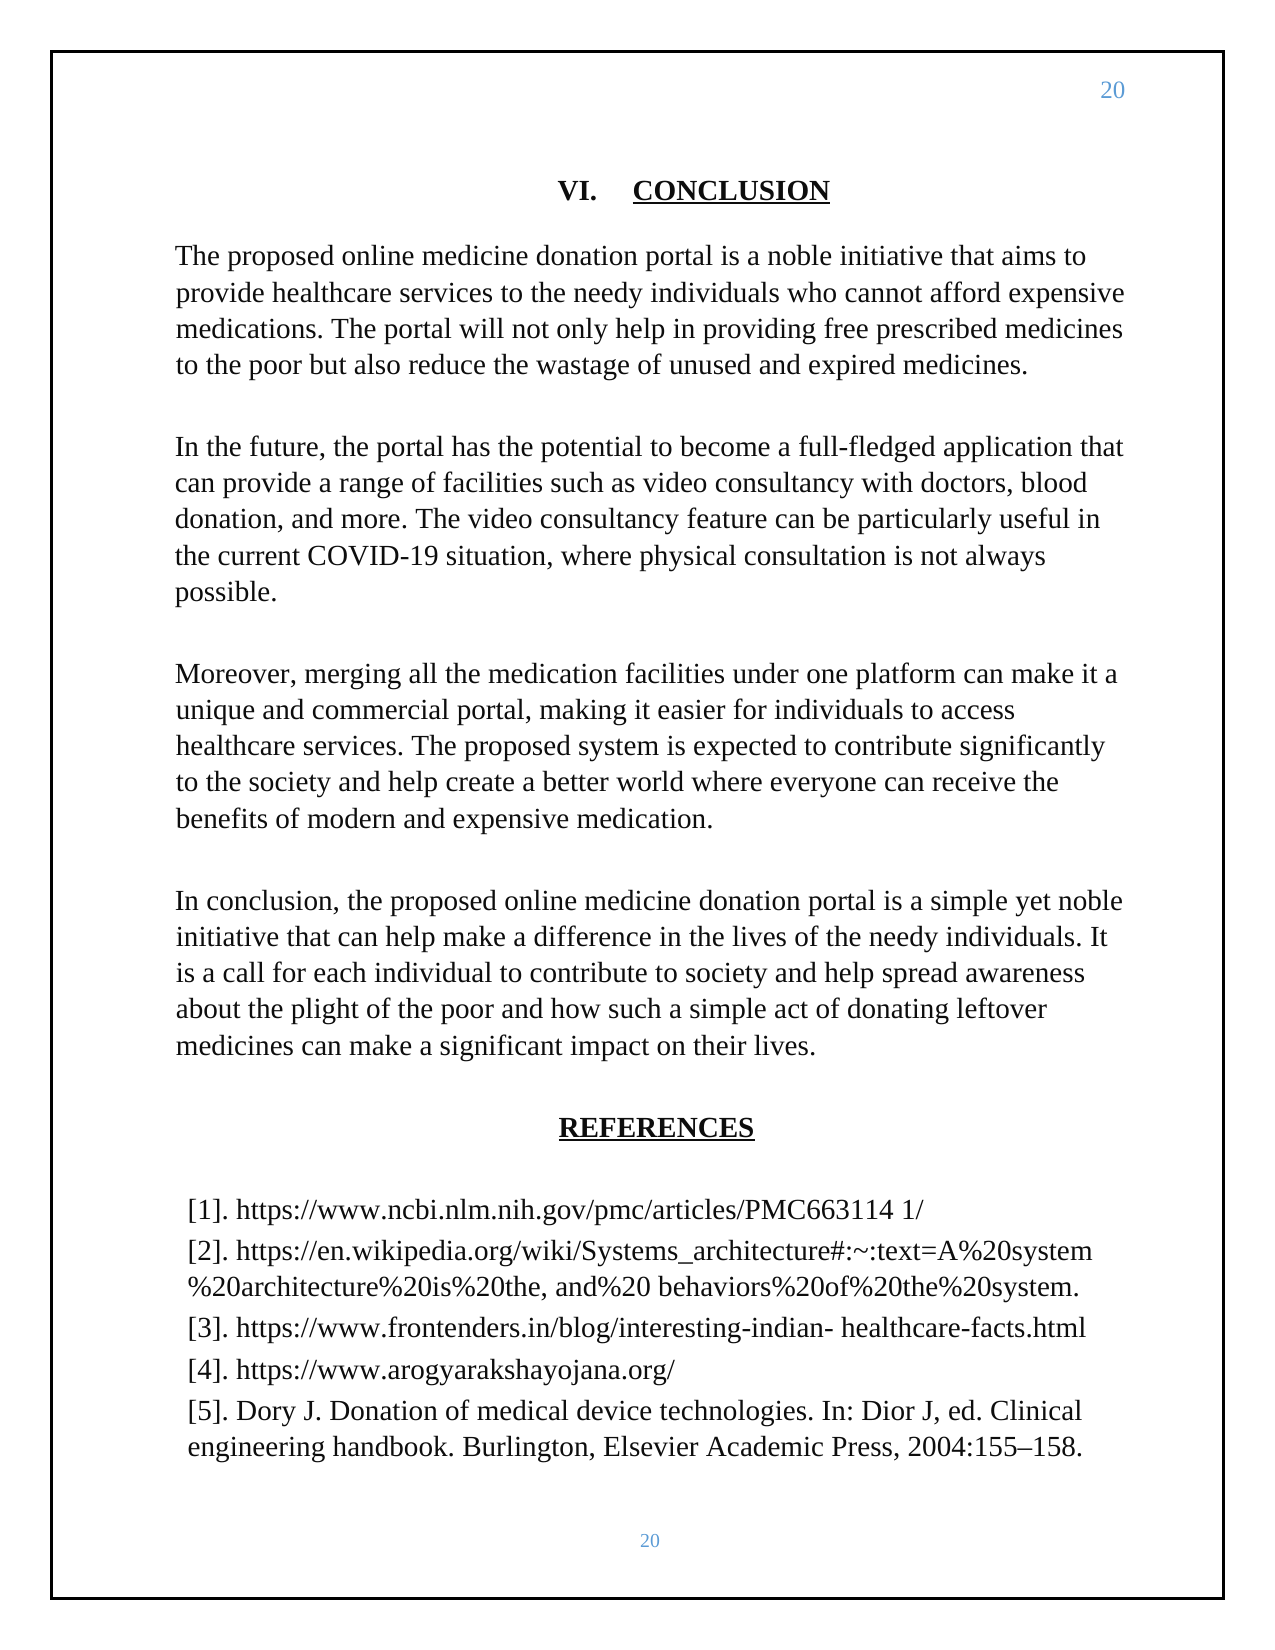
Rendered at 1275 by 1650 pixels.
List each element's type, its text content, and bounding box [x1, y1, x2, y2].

text [3]. https://www.frontenders.in/blog/interesting-indian- healthcare-facts.html [187, 1311, 1125, 1344]
text In conclusion, the proposed online medicine donation portal is a simple yet noble initiative that can help make a difference in the lives of the needy individuals. It is a call for each individual to contribute to society and help spread awareness about the plight of the poor and how such a simple act of donating leftover medicines can make a significant impact on their lives. [174, 883, 1125, 1061]
list CONCLUSION [262, 173, 1125, 206]
text [1]. https://www.ncbi.nlm.nih.gov/pmc/articles/PMC663114 1/ [187, 1192, 1125, 1226]
text In the future, the portal has the potential to become a full-fledged application that can provide a range of facilities such as video consultancy with doctors, blood donation, and more. The video consultancy feature can be particularly useful in the current COVID-19 situation, where physical consultation is not always possible. [174, 429, 1125, 607]
text Moreover, merging all the medication facilities under one platform can make it a unique and commercial portal, making it easier for individuals to access healthcare services. The proposed system is expected to contribute significantly to the society and help create a better world where everyone can receive the benefits of modern and expensive medication. [174, 656, 1125, 834]
text REFERENCES [187, 1110, 1125, 1143]
text [5]. Dory J. Donation of medical device technologies. In: Dior J, ed. Clinical engineering handbook. Burlington, Elsevier Academic Press, 2004:155–158. [187, 1393, 1125, 1463]
text [4]. https://www.arogyarakshayojana.org/ [187, 1352, 1125, 1385]
text The proposed online medicine donation portal is a noble initiative that aims to provide healthcare services to the needy individuals who cannot afford expensive medications. The portal will not only help in providing free prescribed medicines to the poor but also reduce the wastage of unused and expired medicines. [174, 238, 1125, 381]
text [2]. https://en.wikipedia.org/wiki/Systems_architecture#:~:text=A%20system%20architecture%20is%20the, and%20 behaviors%20of%20the%20system. [187, 1233, 1125, 1303]
